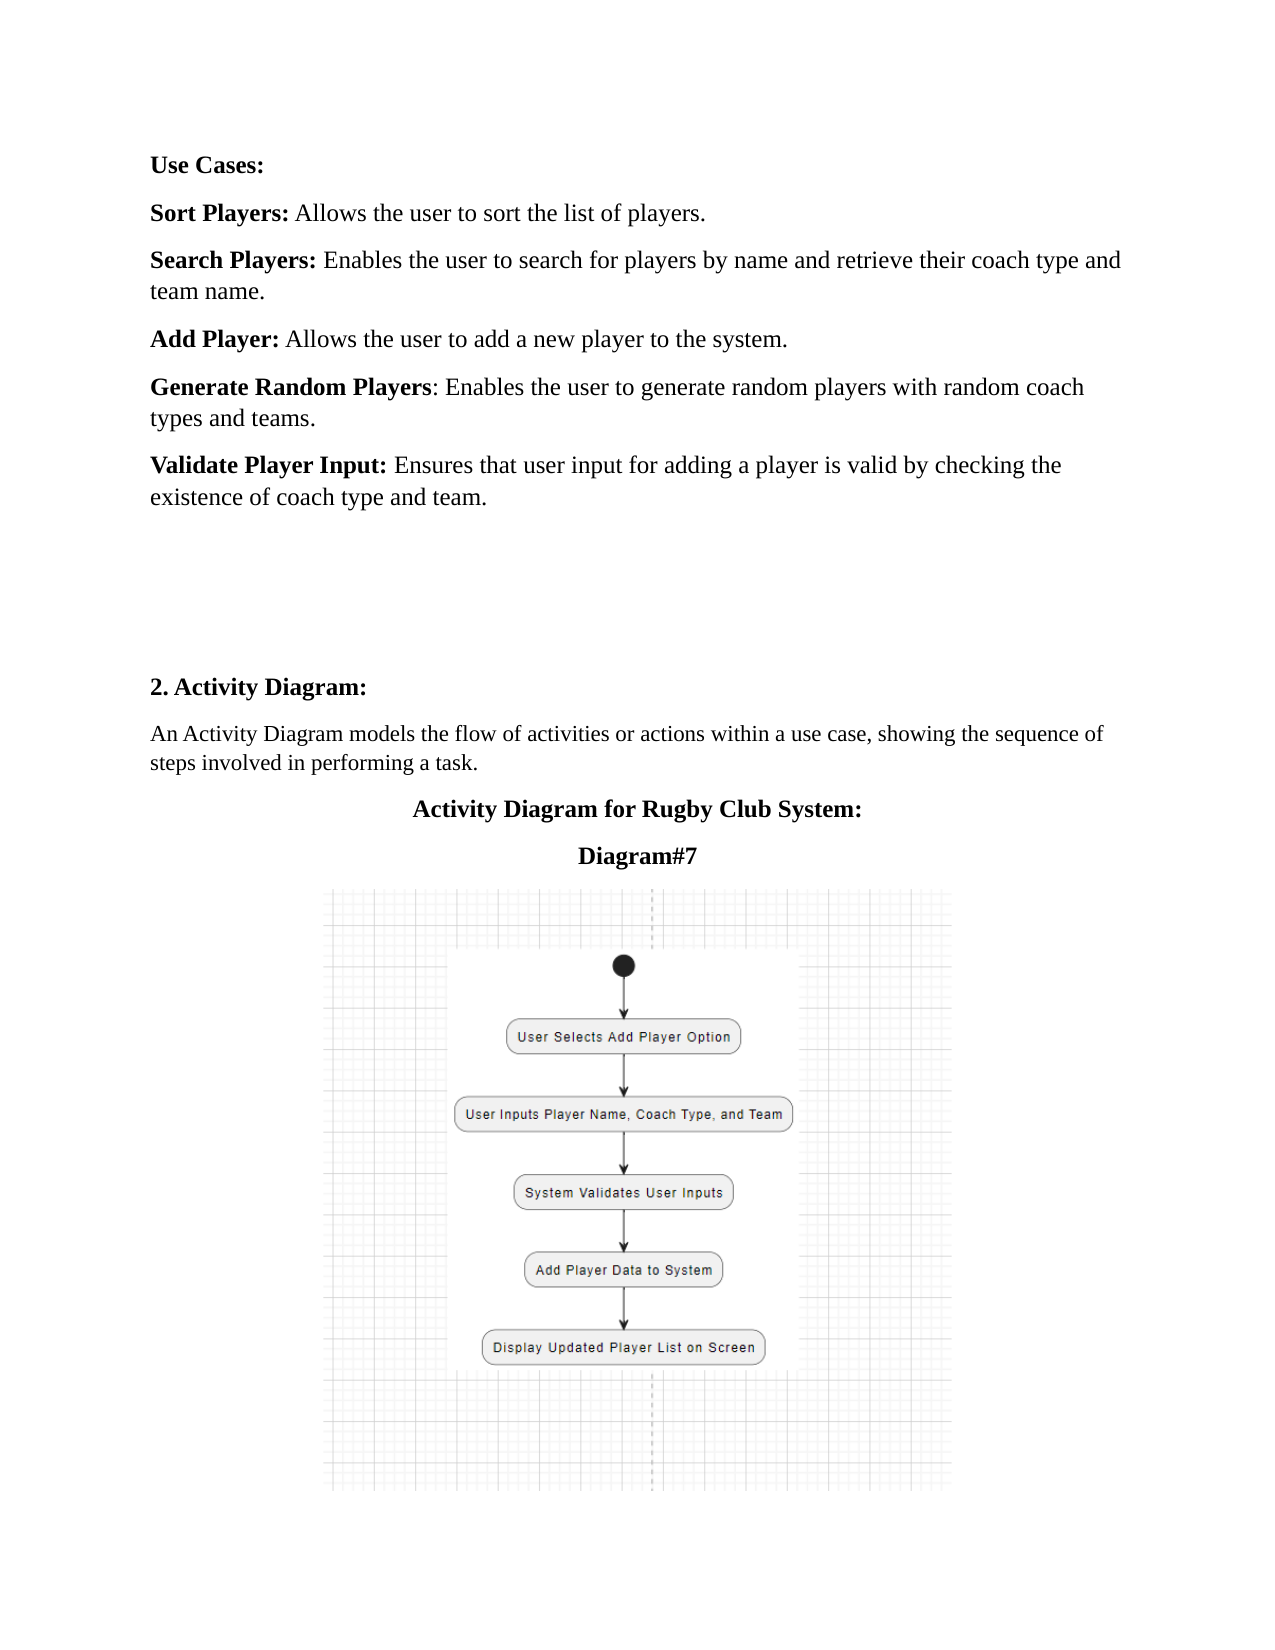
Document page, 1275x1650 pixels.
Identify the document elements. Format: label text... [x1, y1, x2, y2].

text Sort Players: Allows the user to sort the list of players. [150, 198, 1125, 226]
text 2. Activity Diagram: [150, 672, 1125, 701]
picture [323, 889, 952, 1491]
text Search Players: Enables the user to search for players by name and retrieve their coach type and team name. [150, 245, 1125, 305]
text Validate Player Input: Ensures that user input for adding a player is valid by checking the existence of coach type and team. [150, 451, 1125, 510]
text An Activity Diagram models the flow of activities or actions within a use case, showing the sequence of steps involved in performing a task. [150, 720, 1125, 775]
text Activity Diagram for Rugby Club System: [150, 794, 1125, 822]
text Generate Random Players: Enables the user to generate random players with random coach types and teams. [150, 372, 1125, 432]
text Add Player: Allows the user to add a new player to the system. [150, 324, 1125, 353]
text Diagram#7 [150, 841, 1125, 870]
text Use Cases: [150, 150, 1125, 179]
